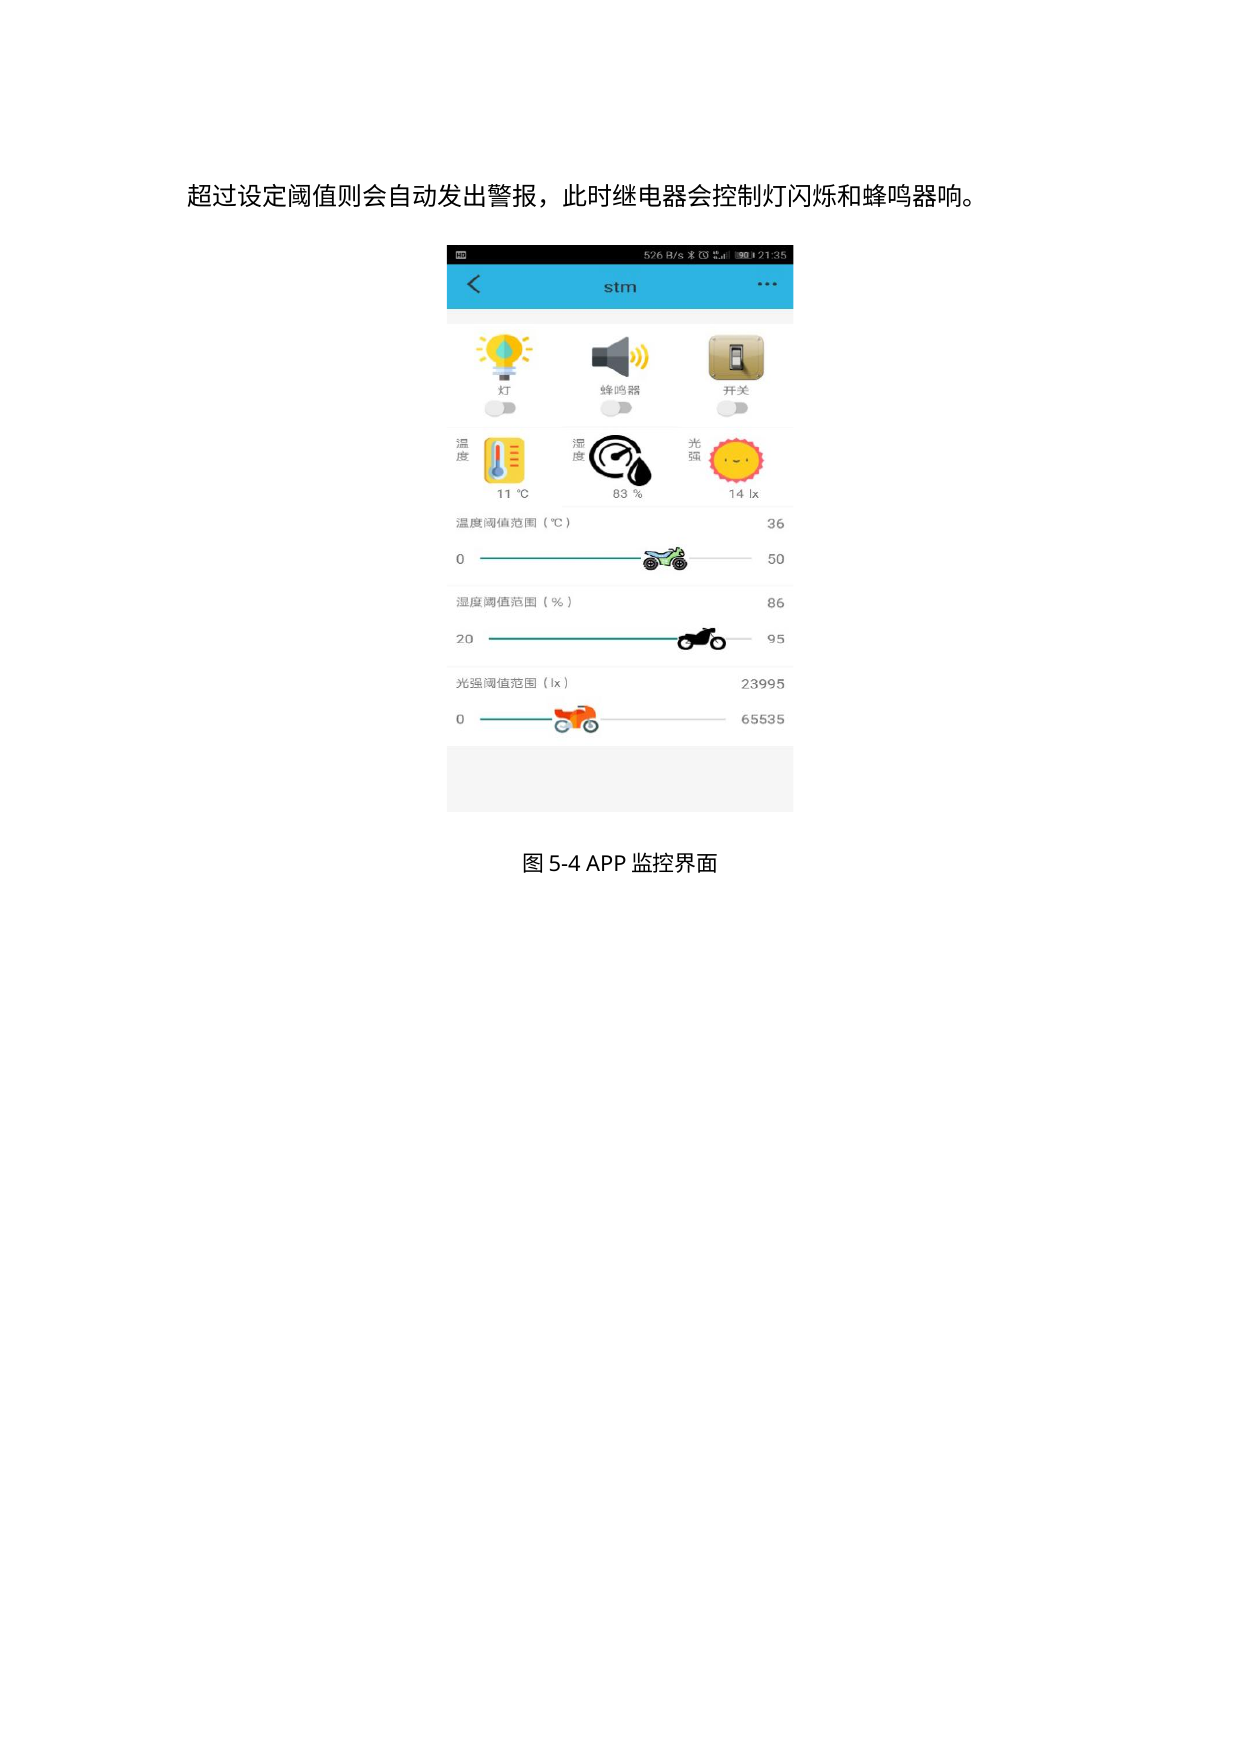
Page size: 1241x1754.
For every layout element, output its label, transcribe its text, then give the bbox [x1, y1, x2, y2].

text 图5-4 APP监控界面 [187, 845, 1053, 878]
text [187, 162, 1053, 227]
picture [446, 245, 794, 812]
